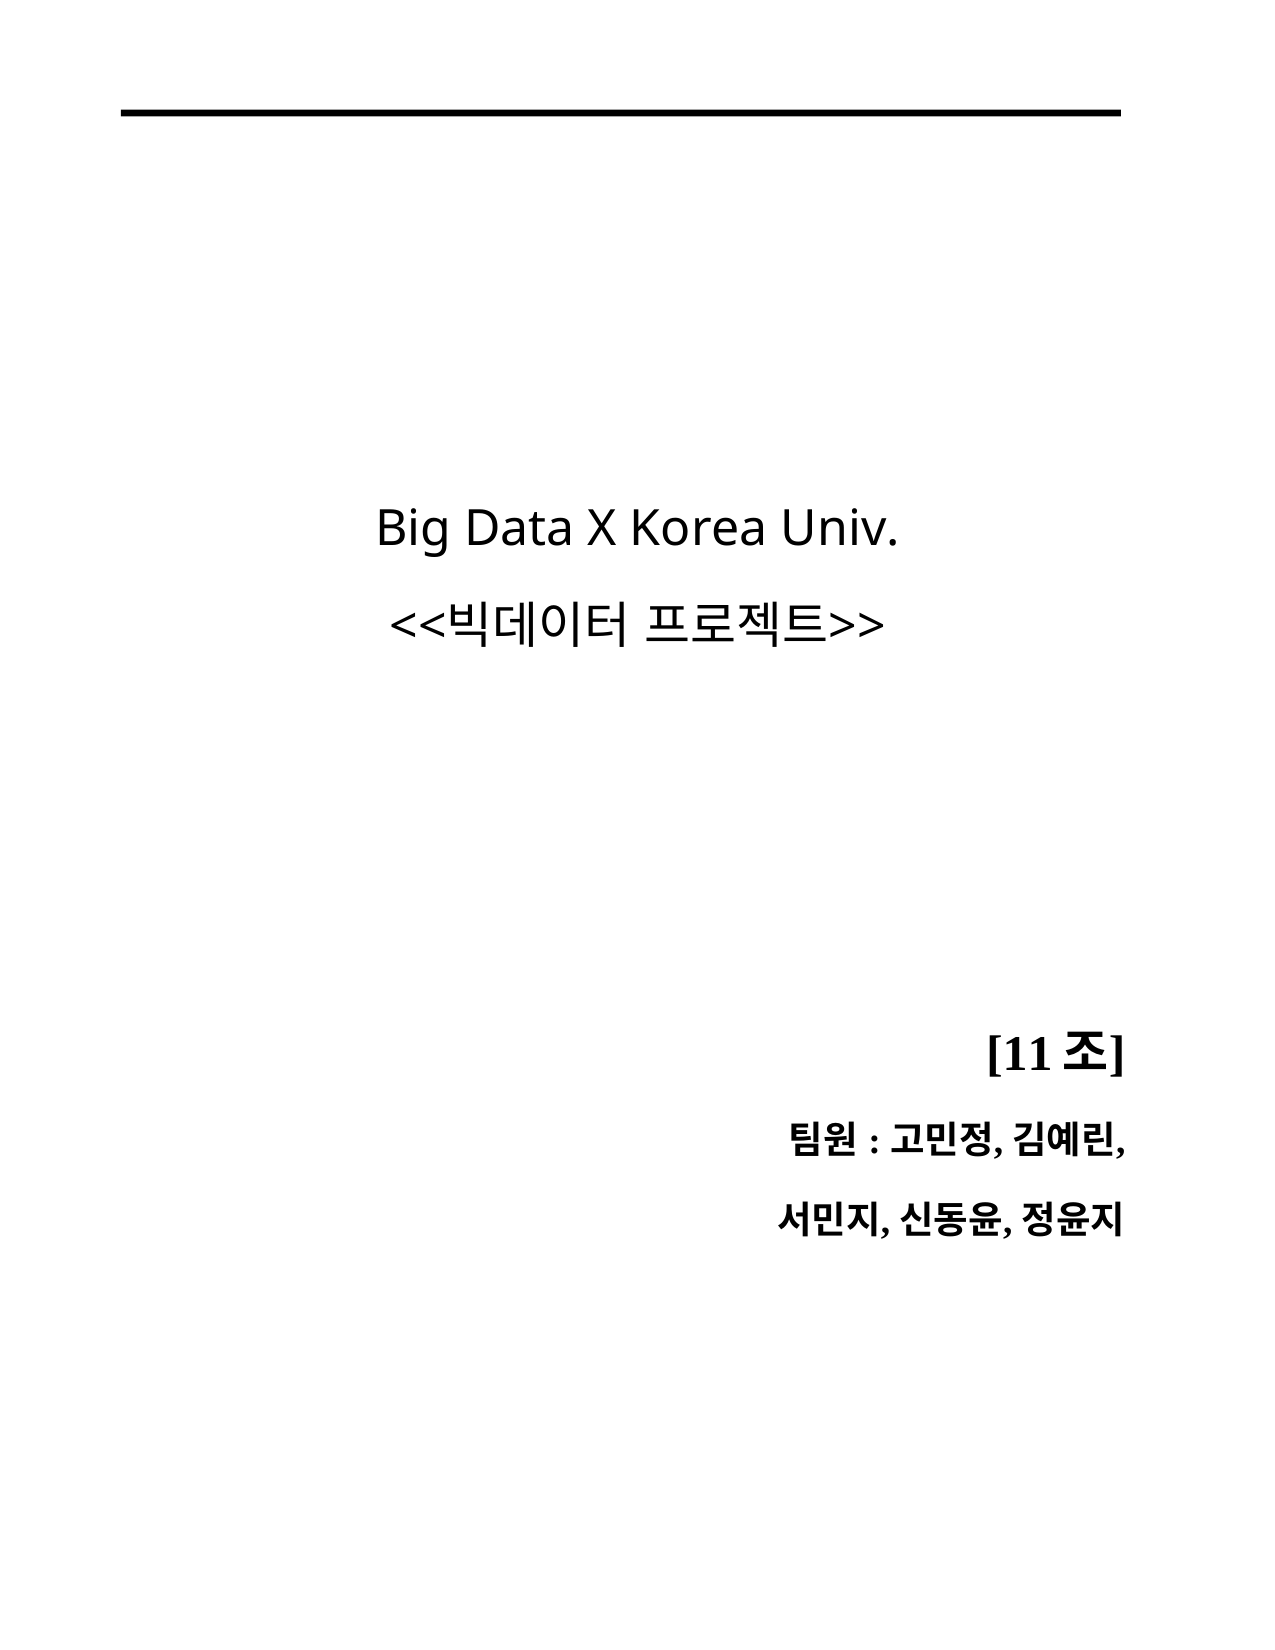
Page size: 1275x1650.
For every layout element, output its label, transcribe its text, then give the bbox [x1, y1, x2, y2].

text <<빅데이터 프로젝트>> [150, 585, 1125, 658]
text [11조] [150, 1013, 1125, 1085]
text 팀원 : 고민정, 김예린, [150, 1110, 1125, 1164]
text Big Data X Korea Univ. [150, 492, 1125, 560]
text 서민지, 신동윤, 정윤지 [150, 1189, 1125, 1244]
